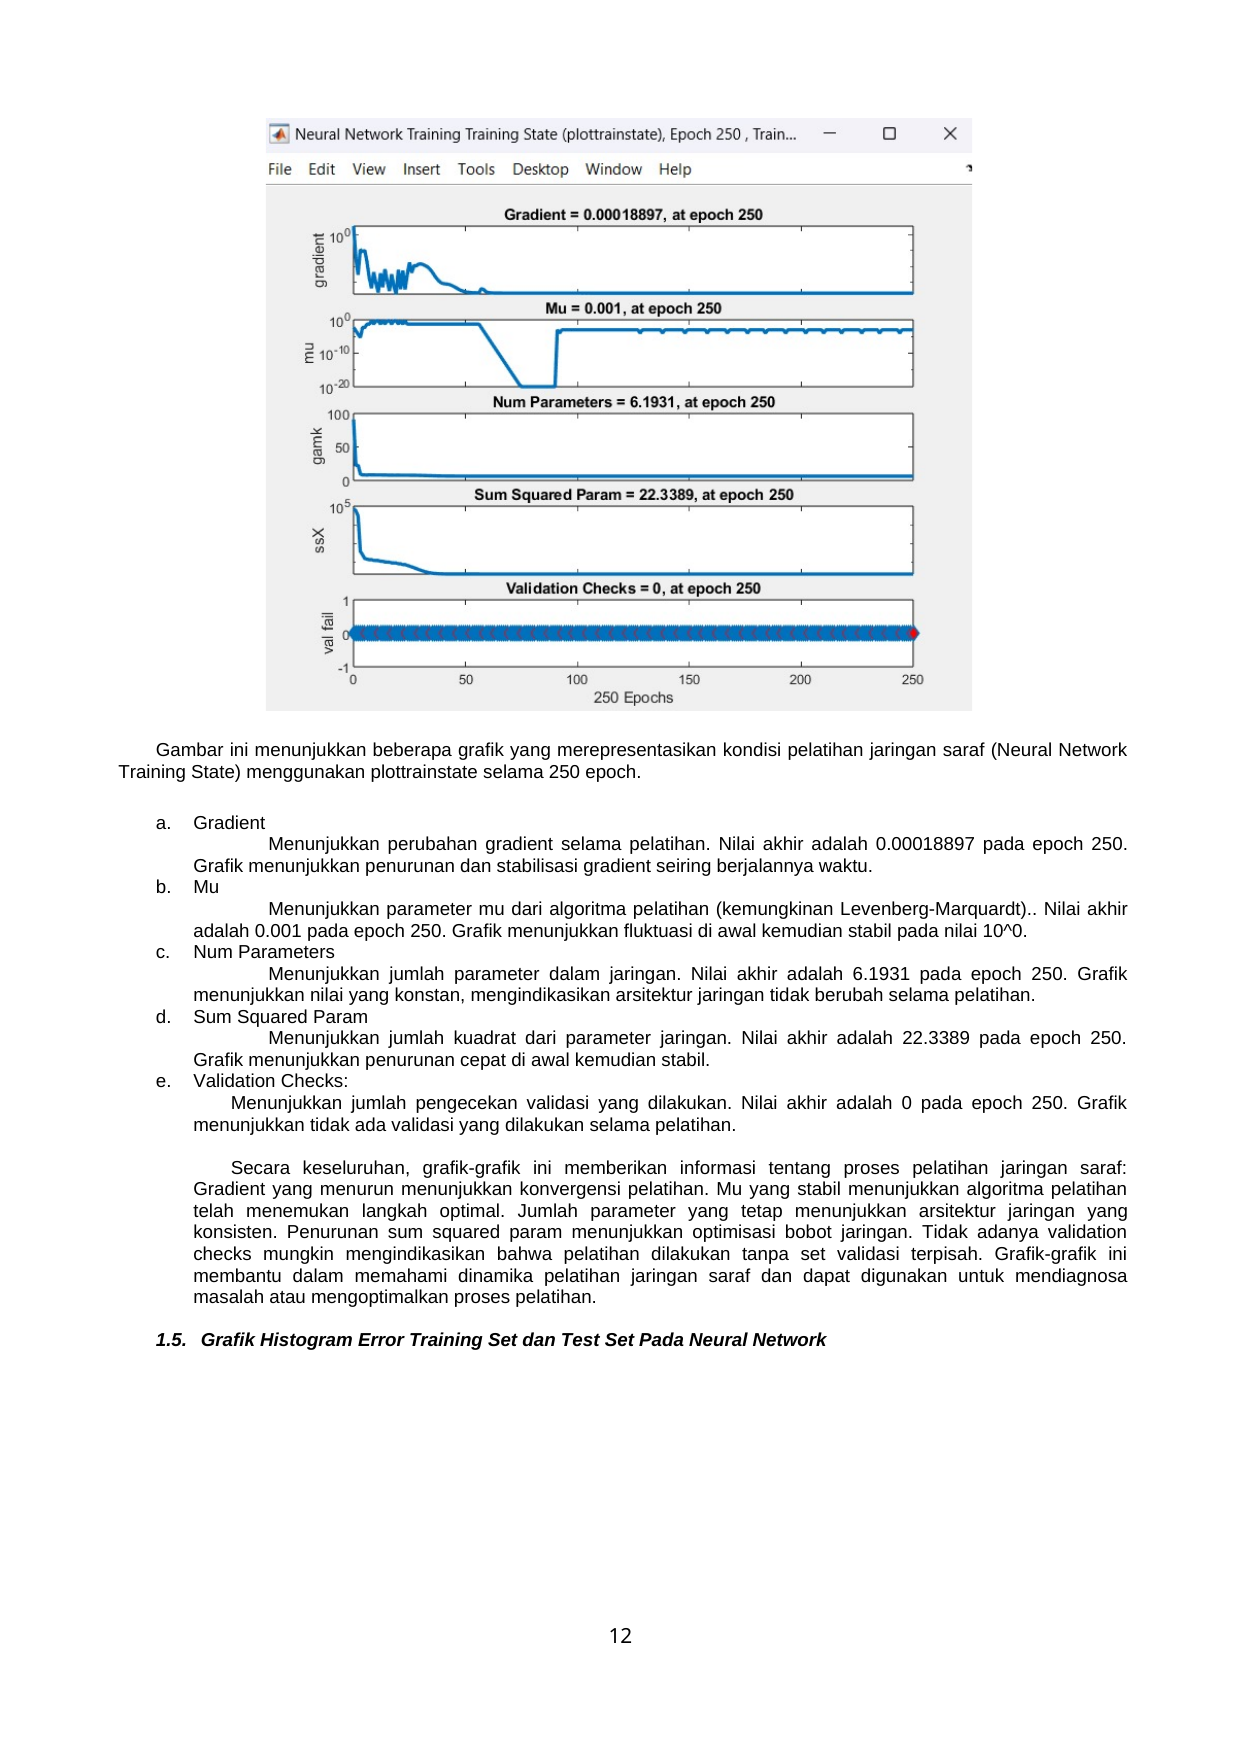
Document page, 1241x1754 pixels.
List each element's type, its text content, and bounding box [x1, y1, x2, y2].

list Menunjukkan jumlah parameter dalam jaringan. Nilai akhir adalah 6.1931 pada epoch 250. Grafik menunjukkan nilai yang konstan, mengindikasikan arsitektur jaringan tidak berubah selama pelatihan. [193, 962, 1128, 1006]
list Grafik Histogram Error Training Set dan Test Set Pada Neural Network [156, 1329, 1128, 1351]
list Menunjukkan jumlah kuadrat dari parameter jaringan. Nilai akhir adalah 22.3389 pada epoch 250. Grafik menunjukkan penurunan cepat di awal kemudian stabil. [193, 1027, 1128, 1070]
list Secara keseluruhan, grafik-grafik ini memberikan informasi tentang proses pelatihan jaringan saraf: Gradient yang menurun menunjukkan konvergensi pelatihan. Mu yang stabil menunjukkan algoritma pelatihan telah menemukan langkah optimal. Jumlah parameter yang tetap menunjukkan arsitektur jaringan yang konsisten. Penurunan sum squared param menunjukkan optimisasi bobot jaringan. Tidak adanya validation checks mungkin mengindikasikan bahwa pelatihan dilakukan tanpa set validasi terpisah. Grafik-grafik ini membantu dalam memahami dinamika pelatihan jaringan saraf dan dapat digunakan untuk mendiagnosa masalah atau mengoptimalkan proses pelatihan. [193, 1157, 1128, 1307]
list Validation Checks: [156, 1070, 1128, 1092]
list Mu [156, 876, 1128, 898]
picture [265, 118, 973, 711]
list Num Parameters [156, 941, 1128, 962]
list Sum Squared Param [156, 1006, 1128, 1027]
list Menunjukkan parameter mu dari algoritma pelatihan (kemungkinan Levenberg-Marquardt).. Nilai akhir adalah 0.001 pada epoch 250. Grafik menunjukkan fluktuasi di awal kemudian stabil pada nilai 10^0. [193, 898, 1128, 941]
list Menunjukkan jumlah pengecekan validasi yang dilakukan. Nilai akhir adalah 0 pada epoch 250. Grafik menunjukkan tidak ada validasi yang dilakukan selama pelatihan. [193, 1092, 1128, 1135]
list Menunjukkan perubahan gradient selama pelatihan. Nilai akhir adalah 0.00018897 pada epoch 250. Grafik menunjukkan penurunan dan stabilisasi gradient seiring berjalannya waktu. [193, 833, 1128, 876]
text Gambar ini menunjukkan beberapa grafik yang merepresentasikan kondisi pelatihan jaringan saraf (Neural Network Training State) menggunakan plottrainstate selama 250 epoch. [118, 739, 1128, 782]
list Gradient [156, 812, 1128, 833]
